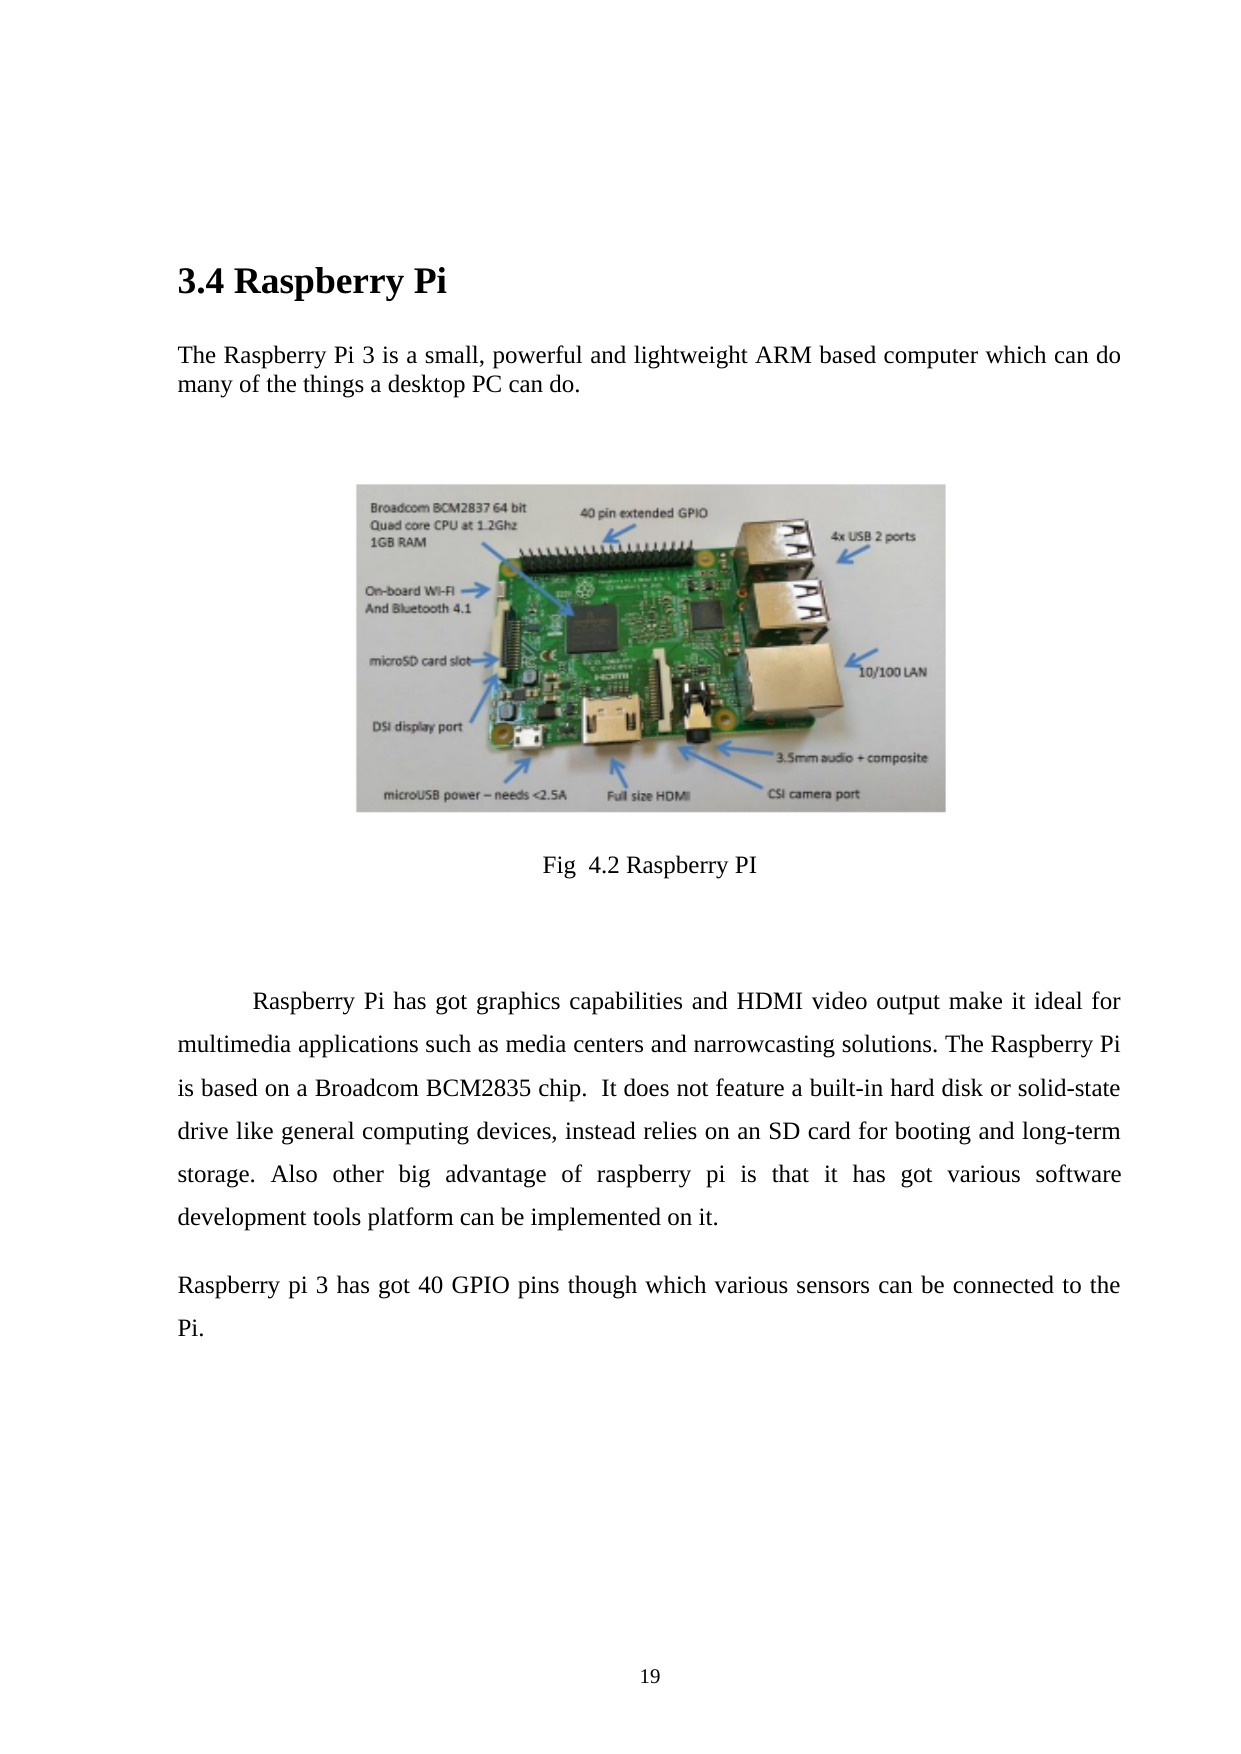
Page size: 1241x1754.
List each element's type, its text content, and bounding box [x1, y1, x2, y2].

picture [353, 483, 946, 814]
text 3.4 Raspberry Pi [177, 258, 1122, 302]
text Raspberry pi 3 has got 40 GPIO pins though which various sensors can be connected to the Pi. [177, 1270, 1122, 1342]
text Raspberry Pi has got graphics capabilities and HDMI video output make it ideal for multimedia applications such as media centers and narrowcasting solutions. The Raspberry Pi is based on a Broadcom BCM2835 chip. It does not feature a built-in hard disk or solid-state drive like general computing devices, instead relies on an SD card for booting and long-term storage. Also other big advantage of raspberry pi is that it has got various software development tools platform can be implemented on it. [177, 986, 1122, 1231]
text Fig 4.2 Raspberry PI [177, 850, 1122, 879]
text The Raspberry Pi 3 is a small, powerful and lightweight ARM based computer which can do many of the things a desktop PC can do. [177, 340, 1122, 397]
